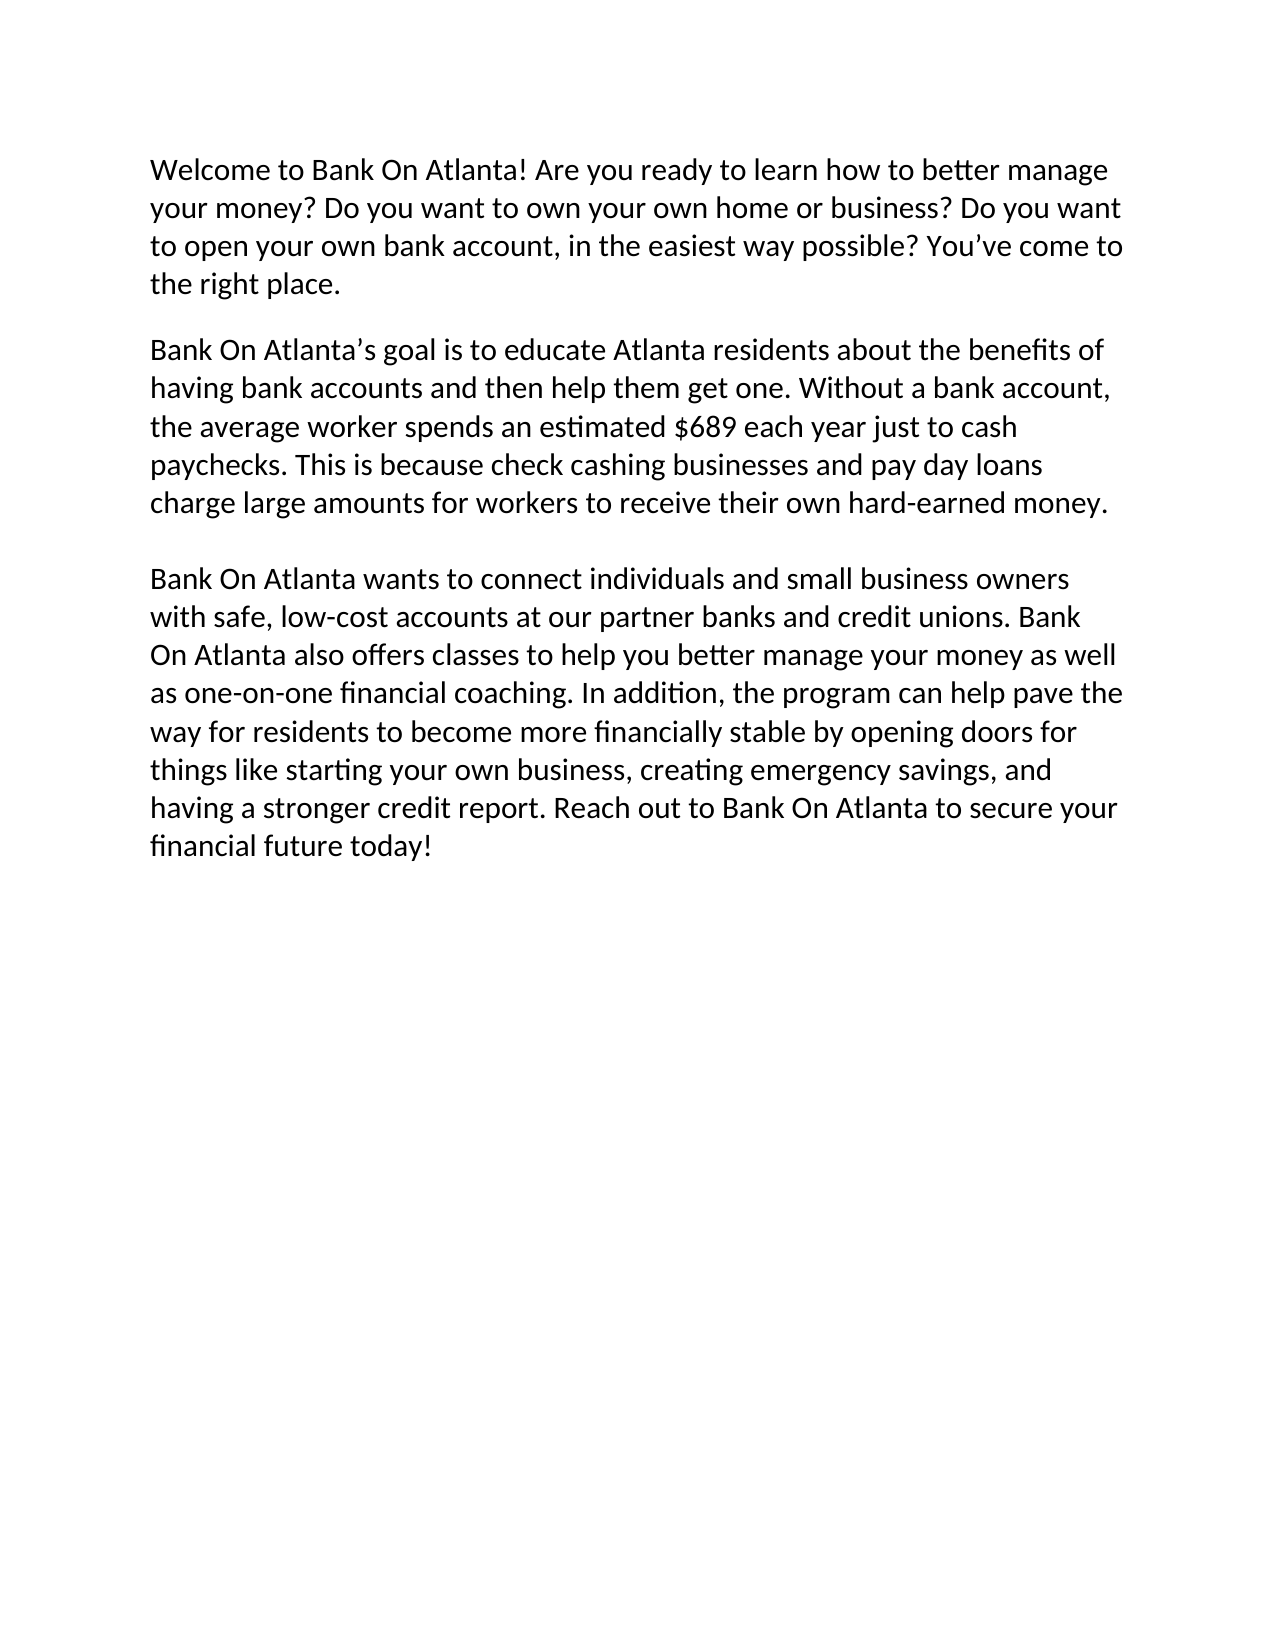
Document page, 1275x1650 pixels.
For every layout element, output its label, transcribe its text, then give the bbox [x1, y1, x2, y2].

text Welcome to Bank On Atlanta! Are you ready to learn how to better manage your money? Do you want to own your own home or business? Do you want to open your own bank account, in the easiest way possible? You’ve come to the right place. [150, 150, 1125, 302]
text Bank On Atlanta wants to connect individuals and small business owners with safe, low-cost accounts at our partner banks and credit unions. Bank On Atlanta also offers classes to help you better manage your money as well as one-on-one financial coaching. In addition, the program can help pave the way for residents to become more financially stable by opening doors for things like starting your own business, creating emergency savings, and having a stronger credit report. Reach out to Bank On Atlanta to secure your financial future today! [150, 559, 1125, 864]
text Bank On Atlanta’s goal is to educate Atlanta residents about the benefits of having bank accounts and then help them get one. Without a bank account, the average worker spends an estimated $689 each year just to cash paychecks. This is because check cashing businesses and pay day loans charge large amounts for workers to receive their own hard-earned money. [150, 331, 1125, 521]
